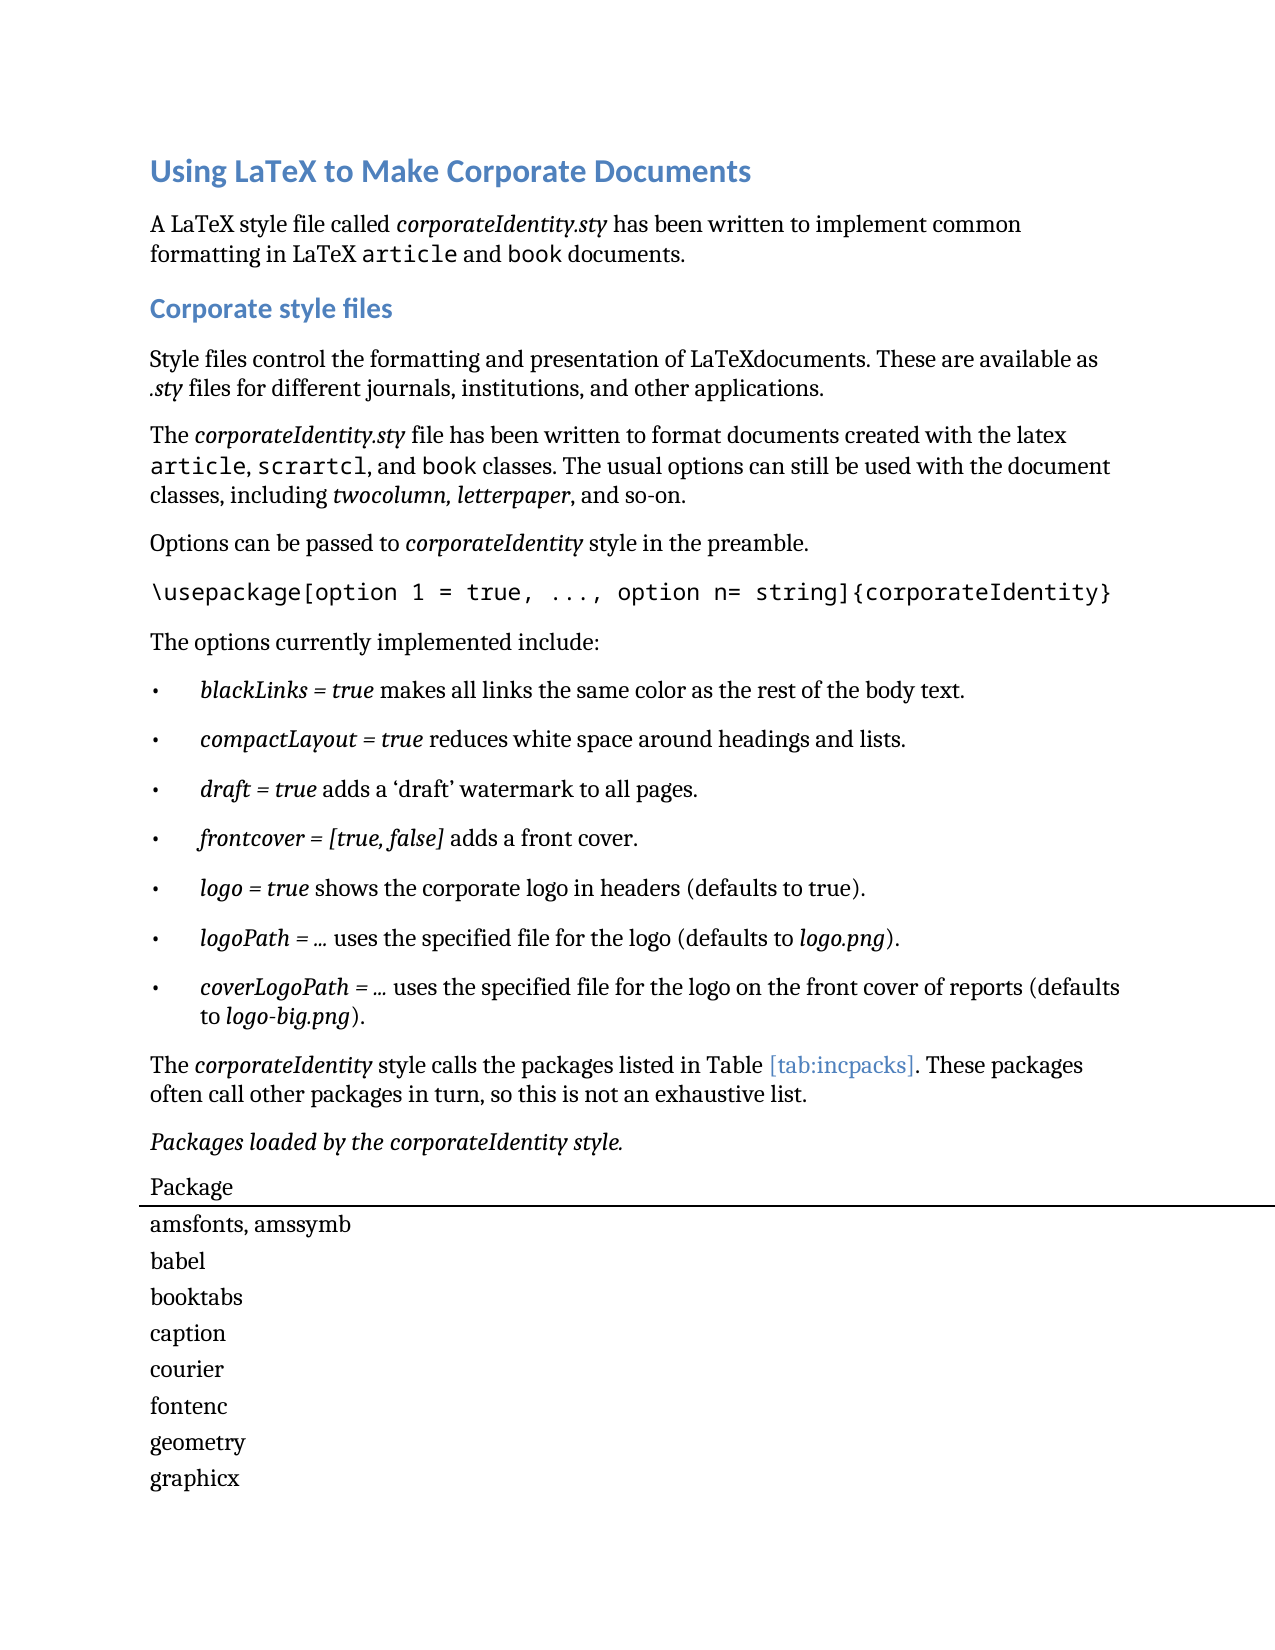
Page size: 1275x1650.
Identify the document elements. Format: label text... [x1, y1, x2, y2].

text Style files control the formatting and presentation of LaTeXdocuments. These are available as .sty files for different journals, institutions, and other applications. [150, 345, 1125, 402]
table_header Package [139, 1169, 1275, 1205]
subtitle Corporate style files [150, 290, 1125, 326]
list blackLinks = true makes all links the same color as the rest of the body text. [150, 676, 1125, 704]
text The options currently implemented include: [150, 628, 1125, 657]
list compactLayout = true reduces white space around headings and lists. [150, 725, 1125, 754]
text The corporateIdentity style calls the packages listed in Table [tab:incpacks]. These packages often call other packages in turn, so this is not an exhaustive list. [150, 1051, 1125, 1109]
list draft = true adds a ‘draft’ watermark to all pages. [150, 775, 1125, 803]
list frontcover = [true, false] adds a front cover. [150, 824, 1125, 853]
table_cell amsfonts, amssymb [139, 1207, 1275, 1243]
text The corporateIdentity.sty file has been written to format documents created with the latex article, scrartcl, and book classes. The usual options can still be used with the document classes, including twocolumn, letterpaper, and so-on. [150, 421, 1125, 510]
table_cell babel [139, 1243, 1275, 1279]
table_cell courier [139, 1352, 1275, 1388]
list coverLogoPath = ... uses the specified file for the logo on the front cover of reports (defaults to logo-big.png). [150, 973, 1125, 1031]
table_cell fontenc [139, 1388, 1275, 1424]
text \usepackage[option 1 = true, ..., option n= string]{corporateIdentity} [150, 576, 1125, 607]
table_cell graphicx [139, 1460, 1275, 1497]
text Packages loaded by the corporateIdentity style. [150, 1128, 1125, 1156]
subtitle Using LaTeX to Make Corporate Documents [150, 150, 1125, 191]
table_cell booktabs [139, 1279, 1275, 1315]
text Options can be passed to corporateIdentity style in the preamble. [150, 528, 1125, 557]
table_cell geometry [139, 1424, 1275, 1460]
table_cell caption [139, 1315, 1275, 1352]
text A LaTeX style file called corporateIdentity.sty has been written to implement common formatting in LaTeX article and book documents. [150, 209, 1125, 269]
list logoPath = ... uses the specified file for the logo (defaults to logo.png). [150, 923, 1125, 952]
list logo = true shows the corporate logo in headers (defaults to true). [150, 874, 1125, 903]
